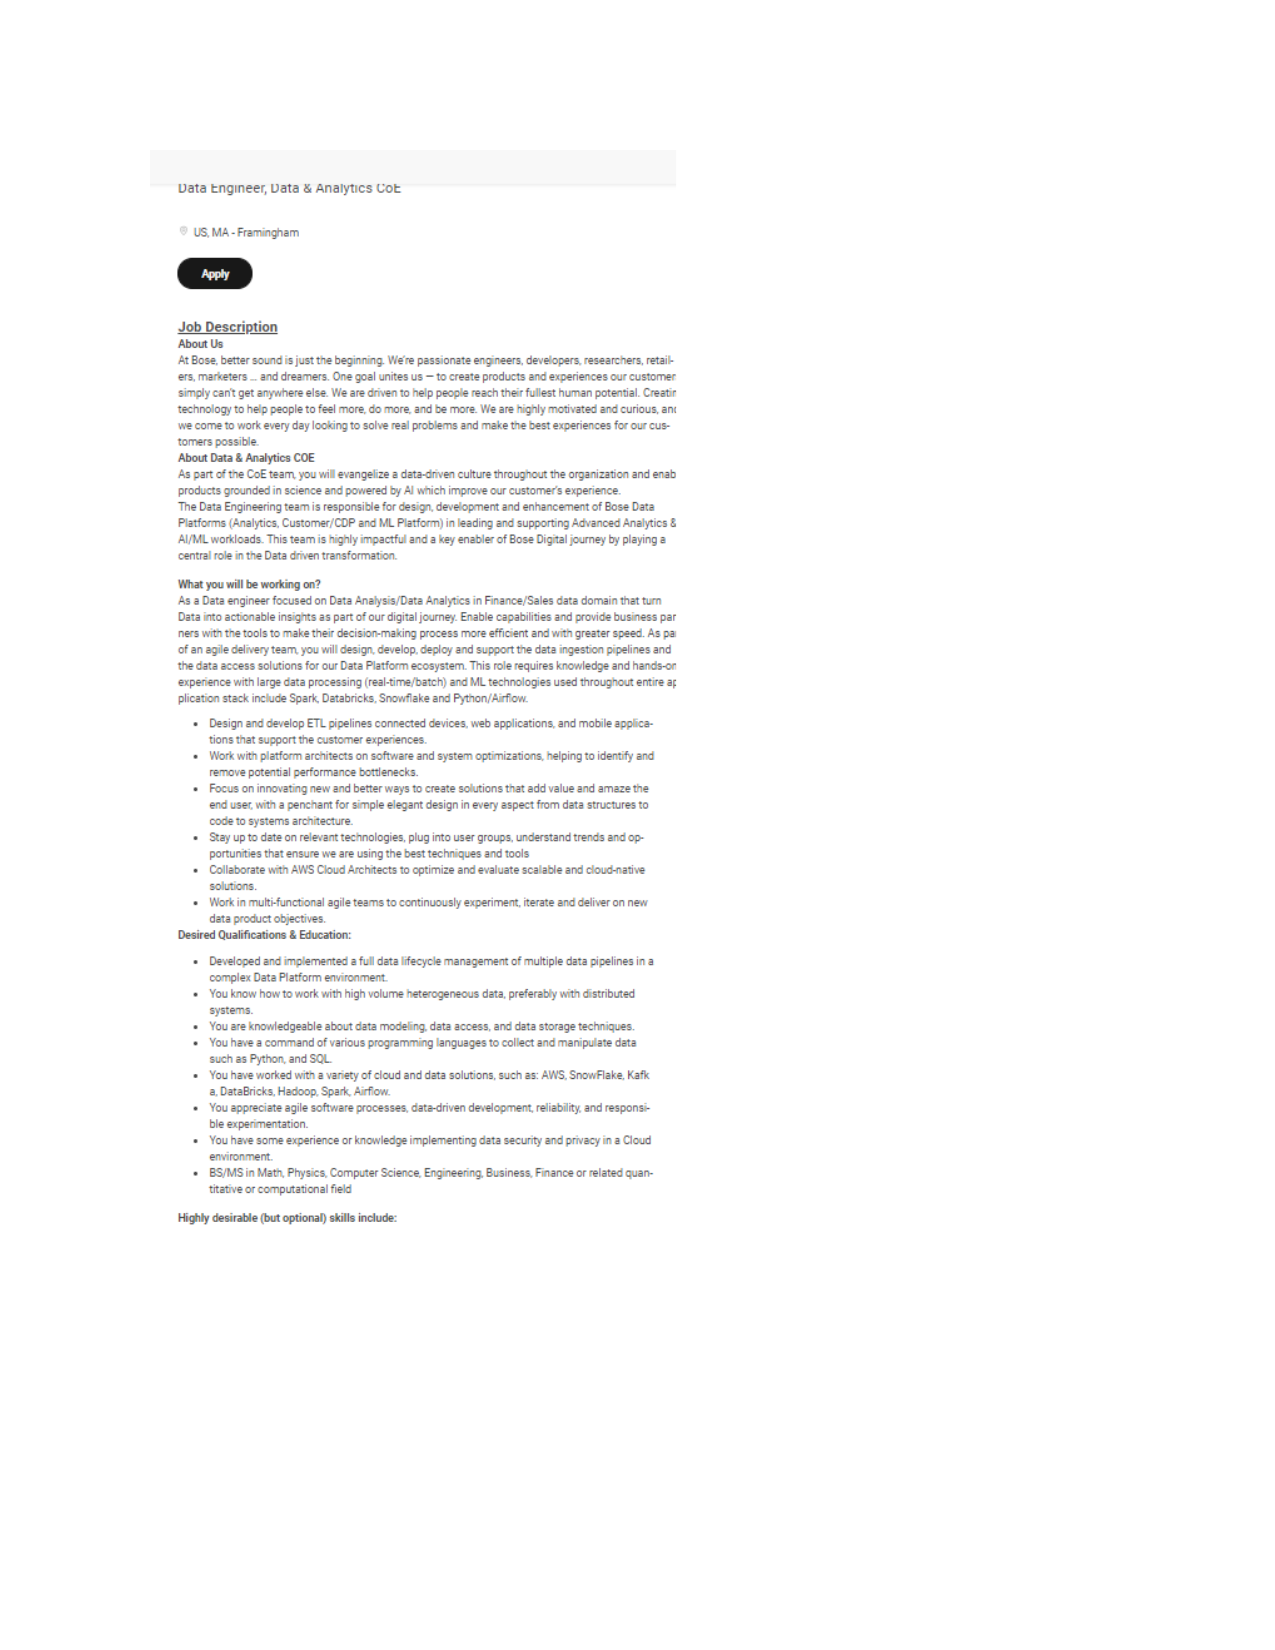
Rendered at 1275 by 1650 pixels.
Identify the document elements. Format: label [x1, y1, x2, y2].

picture [150, 150, 677, 1237]
